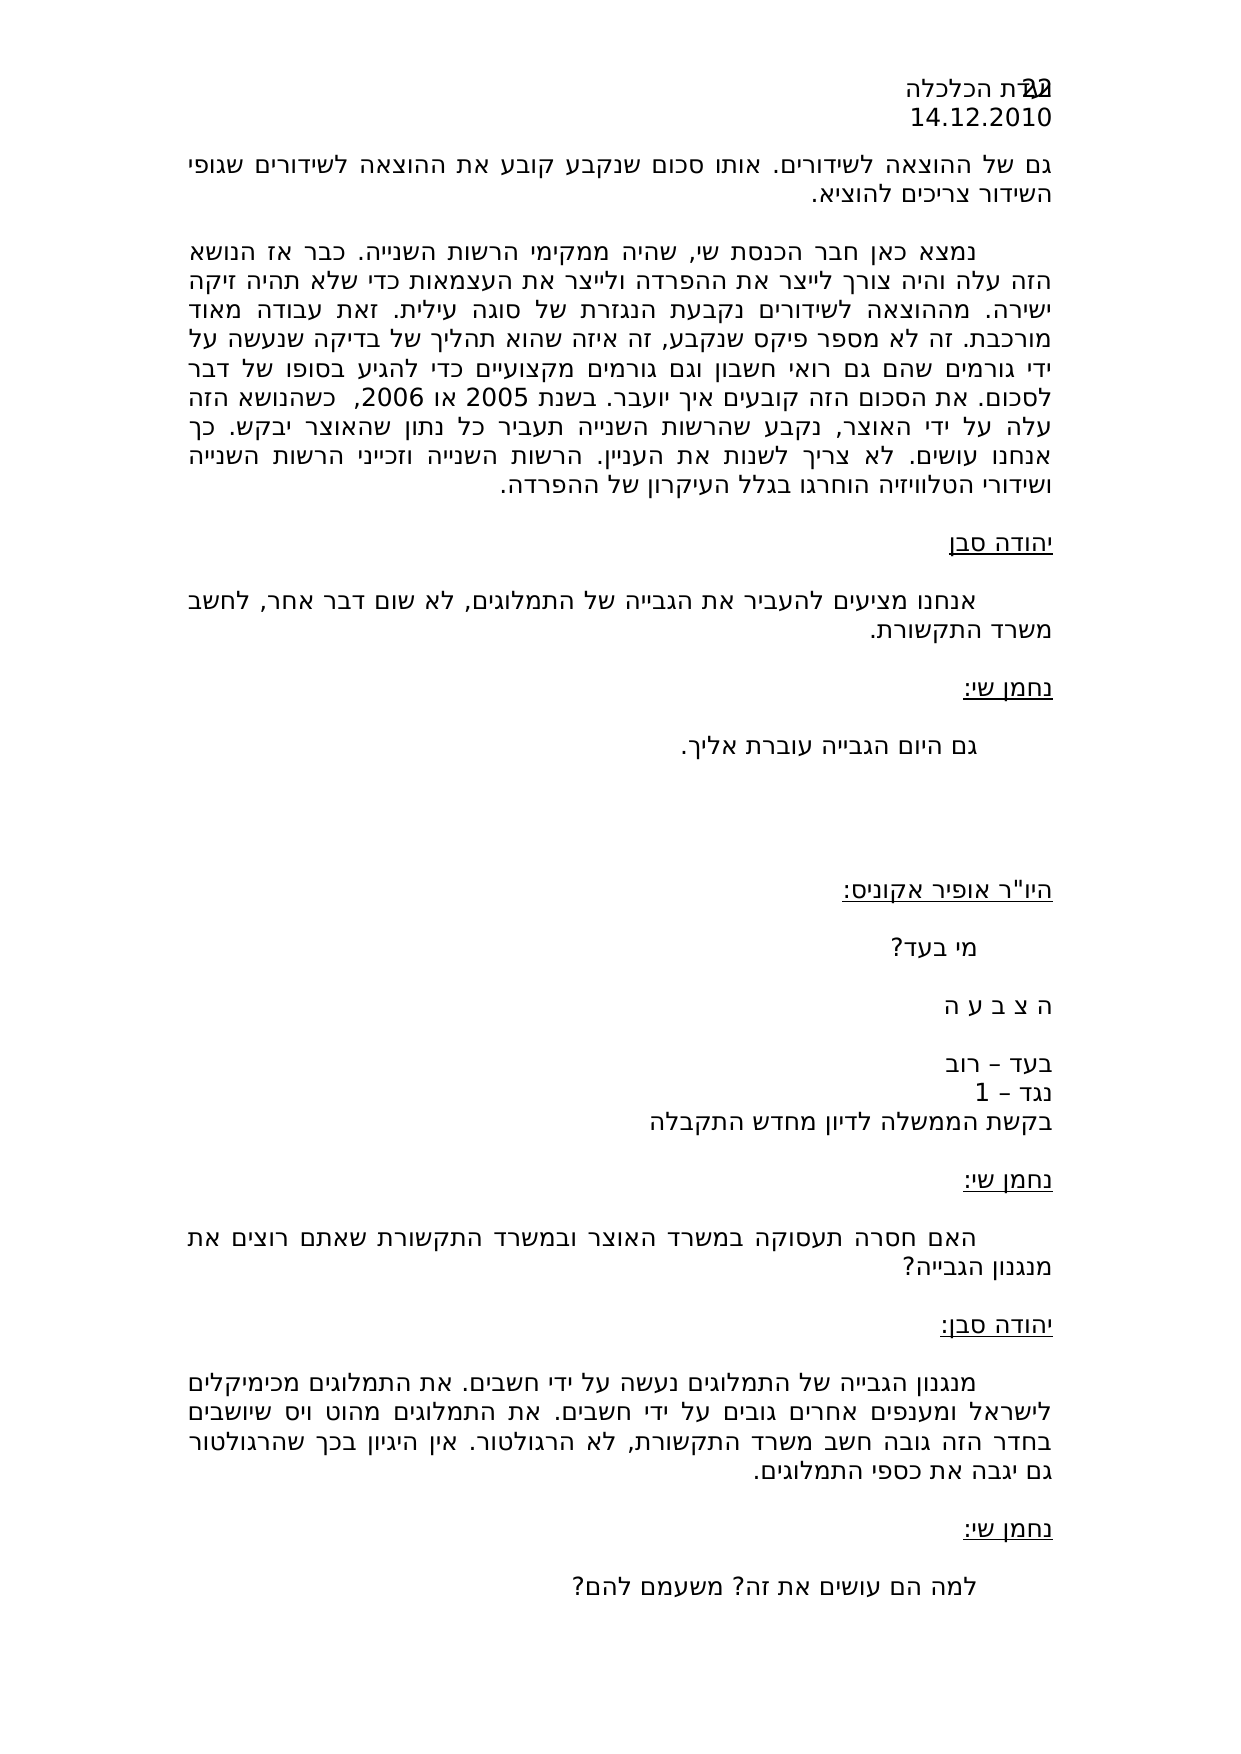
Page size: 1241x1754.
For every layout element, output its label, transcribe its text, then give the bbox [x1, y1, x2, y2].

text נחמן שי: [187, 1165, 1053, 1194]
text יהודה סבן: [187, 1310, 1053, 1339]
text נמצא כאן חבר הכנסת שי, שהיה ממקימי הרשות השנייה. כבר אז הנושא הזה עלה והיה צורך לייצר את ההפרדה ולייצר את העצמאות כדי שלא תהיה זיקה ישירה. מההוצאה לשידורים נקבעת הנגזרת של סוגה עילית. זאת עבודה מאוד מורכבת. זה לא מספר פיקס שנקבע, זה איזה שהוא תהליך של בדיקה שנעשה על ידי גורמים שהם גם רואי חשבון וגם גורמים מקצועיים כדי להגיע בסופו של דבר לסכום. את הסכום הזה קובעים איך יועבר. בשנת 2005 או 2006, כשהנושא הזה עלה על ידי האוצר, נקבע שהרשות השנייה תעביר כל נתון שהאוצר יבקש. כך אנחנו עושים. לא צריך לשנות את העניין. הרשות השנייה וזכייני הרשות השנייה ושידורי הטלוויזיה הוחרגו בגלל העיקרון של ההפרדה. [187, 237, 1053, 499]
text גם היום הגבייה עוברת אליך. [187, 731, 1053, 760]
text בקשת הממשלה לדיון מחדש התקבלה [187, 1107, 1053, 1137]
text נגד – 1 [187, 1078, 1053, 1107]
text מנגנון הגבייה של התמלוגים נעשה על ידי חשבים. את התמלוגים מכימיקלים לישראל ומענפים אחרים גובים על ידי חשבים. את התמלוגים מהוט ויס שיושבים בחדר הזה גובה חשב משרד התקשורת, לא הרגולטור. אין היגיון בכך שהרגולטור גם יגבה את כספי התמלוגים. [187, 1368, 1053, 1485]
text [187, 150, 1053, 208]
text אנחנו מציעים להעביר את הגבייה של התמלוגים, לא שום דבר אחר, לחשב משרד התקשורת. [187, 586, 1053, 644]
text נחמן שי: [187, 1514, 1053, 1543]
text יהודה סבן [187, 528, 1053, 557]
text היו"ר אופיר אקוניס: [187, 875, 1053, 904]
text בעד – רוב [187, 1049, 1053, 1078]
text למה הם עושים את זה? משעמם להם? [187, 1572, 1053, 1601]
text מי בעד? [187, 933, 1053, 962]
text נחמן שי: [187, 673, 1053, 702]
text האם חסרה תעסוקה במשרד האוצר ובמשרד התקשורת שאתם רוצים את מנגנון הגבייה? [187, 1223, 1053, 1282]
text ה צ ב ע ה [187, 991, 1053, 1020]
